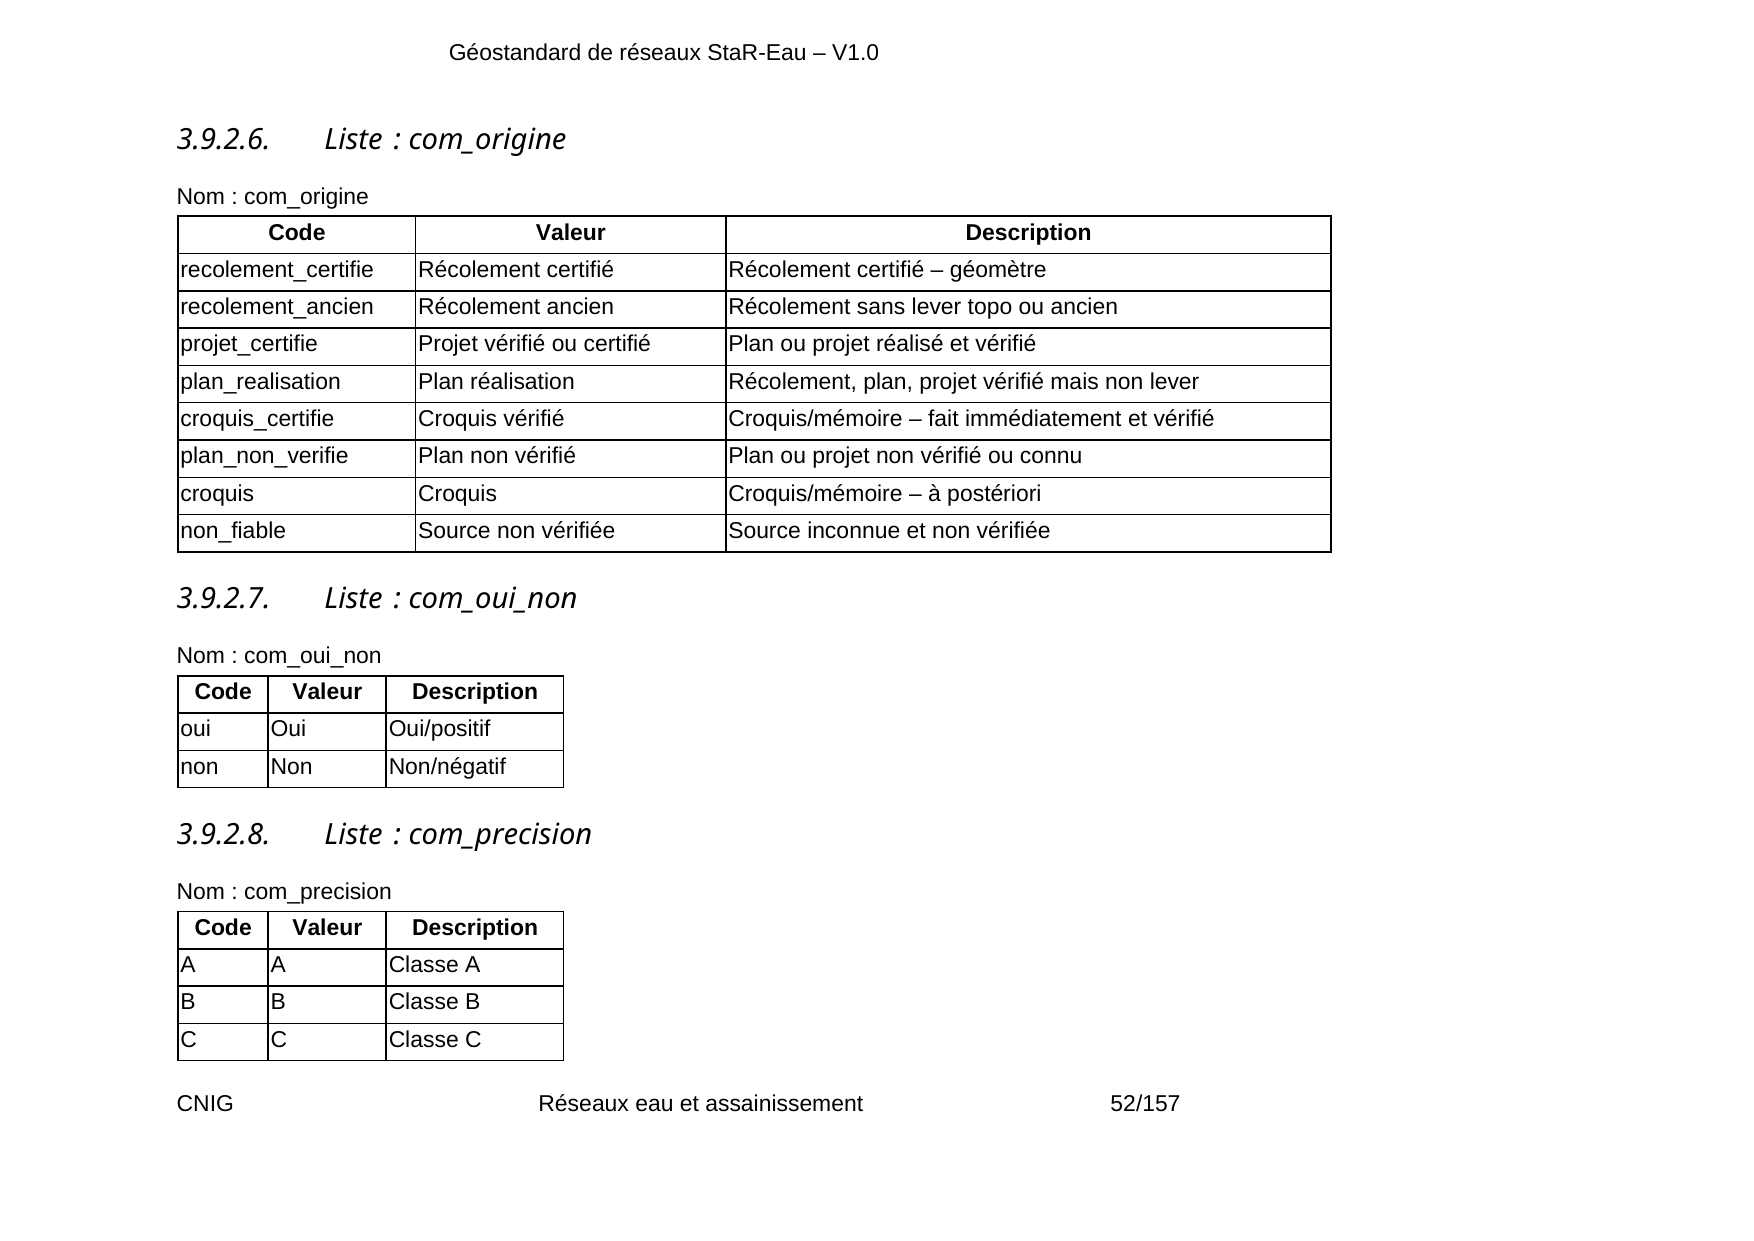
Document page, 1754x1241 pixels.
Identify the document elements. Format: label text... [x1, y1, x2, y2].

table_cell Croquis [416, 478, 725, 514]
table_header Code [179, 912, 267, 948]
table_cell Plan réalisation [416, 366, 725, 402]
table_cell Récolement ancien [416, 292, 725, 327]
table_cell Récolement sans lever topo ou ancien [727, 292, 1330, 327]
table_cell Projet vérifié ou certifié [416, 329, 725, 364]
table_cell Récolement certifié [416, 254, 725, 290]
text Nom : com_precision [176, 878, 1636, 904]
table_cell Non [269, 751, 385, 787]
table_cell Classe B [387, 987, 563, 1022]
table_cell Source inconnue et non vérifiée [727, 515, 1330, 551]
table_header Description [727, 217, 1330, 253]
table_cell Classe C [387, 1024, 563, 1060]
table_cell Oui [269, 714, 385, 749]
table_header Code [179, 217, 415, 253]
table_header Code [179, 677, 267, 712]
table_cell croquis [179, 478, 415, 514]
table_header Description [387, 677, 563, 712]
table_cell plan_realisation [179, 366, 415, 402]
table_cell Croquis vérifié [416, 403, 725, 439]
table_cell non_fiable [179, 515, 415, 551]
table_header Description [387, 912, 563, 948]
table_cell plan_non_verifie [179, 441, 415, 476]
table_cell croquis_certifie [179, 403, 415, 439]
table_cell projet_certifie [179, 329, 415, 364]
table_cell B [269, 987, 385, 1022]
subtitle Liste : com_origine [176, 118, 1636, 158]
table_cell C [269, 1024, 385, 1060]
table_cell Croquis/mémoire – fait immédiatement et vérifié [727, 403, 1330, 439]
table_cell A [269, 950, 385, 985]
table_cell A [179, 950, 267, 985]
table_cell oui [179, 714, 267, 749]
table_cell Non/négatif [387, 751, 563, 787]
table_cell B [179, 987, 267, 1022]
table_cell Croquis/mémoire – à postériori [727, 478, 1330, 514]
table_cell recolement_certifie [179, 254, 415, 290]
subtitle Liste : com_oui_non [176, 578, 1636, 617]
table_cell Plan non vérifié [416, 441, 725, 476]
table_cell Plan ou projet réalisé et vérifié [727, 329, 1330, 364]
table_cell Oui/positif [387, 714, 563, 749]
table_cell recolement_ancien [179, 292, 415, 327]
table_header Valeur [269, 912, 385, 948]
table_cell Source non vérifiée [416, 515, 725, 551]
table_cell non [179, 751, 267, 787]
subtitle Liste : com_precision [176, 813, 1636, 853]
table_cell Récolement, plan, projet vérifié mais non lever [727, 366, 1330, 402]
table_cell C [179, 1024, 267, 1060]
table_header Valeur [269, 677, 385, 712]
table_cell Plan ou projet non vérifié ou connu [727, 441, 1330, 476]
table_cell Classe A [387, 950, 563, 985]
table_cell Récolement certifié – géomètre [727, 254, 1330, 290]
text Nom : com_oui_non [176, 642, 1636, 669]
text Nom : com_origine [176, 183, 1636, 209]
table_header Valeur [416, 217, 725, 253]
